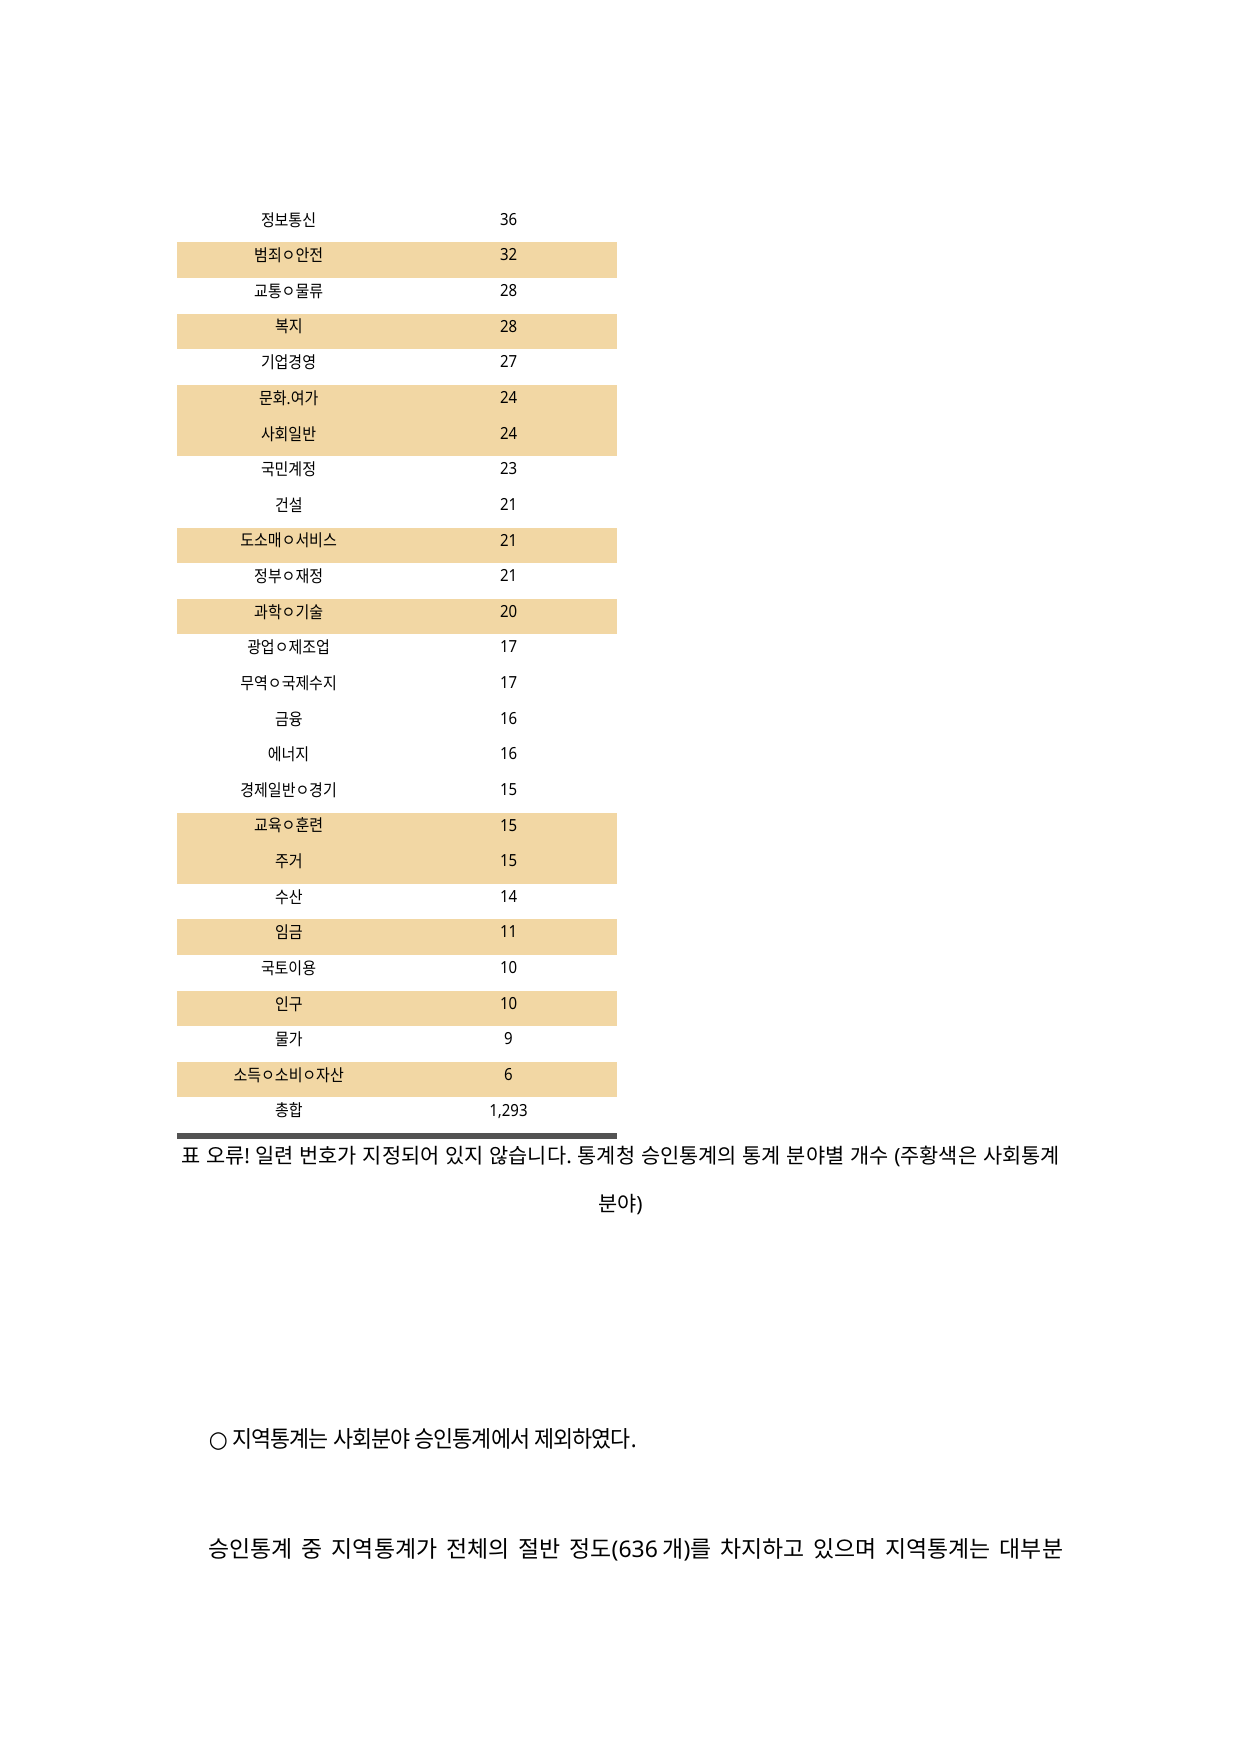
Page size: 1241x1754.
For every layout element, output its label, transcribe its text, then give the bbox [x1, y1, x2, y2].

table_cell 28 [400, 314, 617, 349]
table_cell 15 [400, 813, 617, 848]
table_cell 광업ﾷ제조업 [177, 634, 400, 670]
table_cell 에너지 [177, 741, 400, 777]
table_cell 정부ﾷ재정 [177, 563, 400, 599]
table_cell 36 [400, 207, 617, 242]
table_cell 과학ﾷ기술 [177, 599, 400, 634]
table_cell 24 [400, 421, 617, 456]
table_cell 15 [400, 848, 617, 884]
table_cell 6 [400, 1062, 617, 1097]
table_cell 11 [400, 919, 617, 955]
table_cell 27 [400, 349, 617, 385]
table_cell 9 [400, 1026, 617, 1062]
table_cell 10 [400, 991, 617, 1026]
table_cell 16 [400, 706, 617, 741]
table_cell 23 [400, 456, 617, 492]
table_cell 16 [400, 741, 617, 777]
table_cell 교통ﾷ물류 [177, 278, 400, 313]
table_cell 24 [400, 385, 617, 421]
table_cell 17 [400, 634, 617, 670]
table_cell 14 [400, 884, 617, 919]
table_cell 20 [400, 599, 617, 634]
table_cell 정보통신 [177, 207, 400, 242]
table_cell 21 [400, 492, 617, 527]
table_cell 경제일반ﾷ경기 [177, 777, 400, 812]
table_cell 32 [400, 242, 617, 278]
table_cell 주거 [177, 848, 400, 884]
table_cell 사회일반 [177, 421, 400, 456]
table_cell 국민계정 [177, 456, 400, 492]
table_cell 국토이용 [177, 955, 400, 991]
table_cell 물가 [177, 1026, 400, 1062]
table_cell 임금 [177, 919, 400, 955]
table_cell 문화.여가 [177, 385, 400, 421]
table_cell 범죄ﾷ안전 [177, 242, 400, 278]
table_cell 건설 [177, 492, 400, 527]
table_cell 10 [400, 955, 617, 991]
table_cell 복지 [177, 314, 400, 349]
table_cell 17 [400, 670, 617, 706]
table_cell 금융 [177, 706, 400, 741]
table_cell 기업경영 [177, 349, 400, 385]
table_cell 무역ﾷ국제수지 [177, 670, 400, 706]
table_cell 총합 [177, 1098, 400, 1133]
table_cell 28 [400, 278, 617, 313]
table_cell 15 [400, 777, 617, 812]
text 지역통계는 사회분야 승인통계에서 제외하였다. [208, 1421, 1063, 1454]
table_cell 21 [400, 563, 617, 599]
text 표 오류! 일련 번호가 지정되어 있지 않습니다. 통계청 승인통계의 통계 분야별 개수 (주황색은 사회통계 분야) [177, 1139, 1063, 1218]
table_cell 교육ﾷ훈련 [177, 813, 400, 848]
table_cell 소득ﾷ소비ﾷ자산 [177, 1062, 400, 1097]
table_cell 1,293 [400, 1098, 617, 1133]
table_cell 도소매ﾷ서비스 [177, 528, 400, 563]
table_cell 인구 [177, 991, 400, 1026]
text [208, 1531, 1063, 1564]
table_cell 21 [400, 528, 617, 563]
table_cell 수산 [177, 884, 400, 919]
